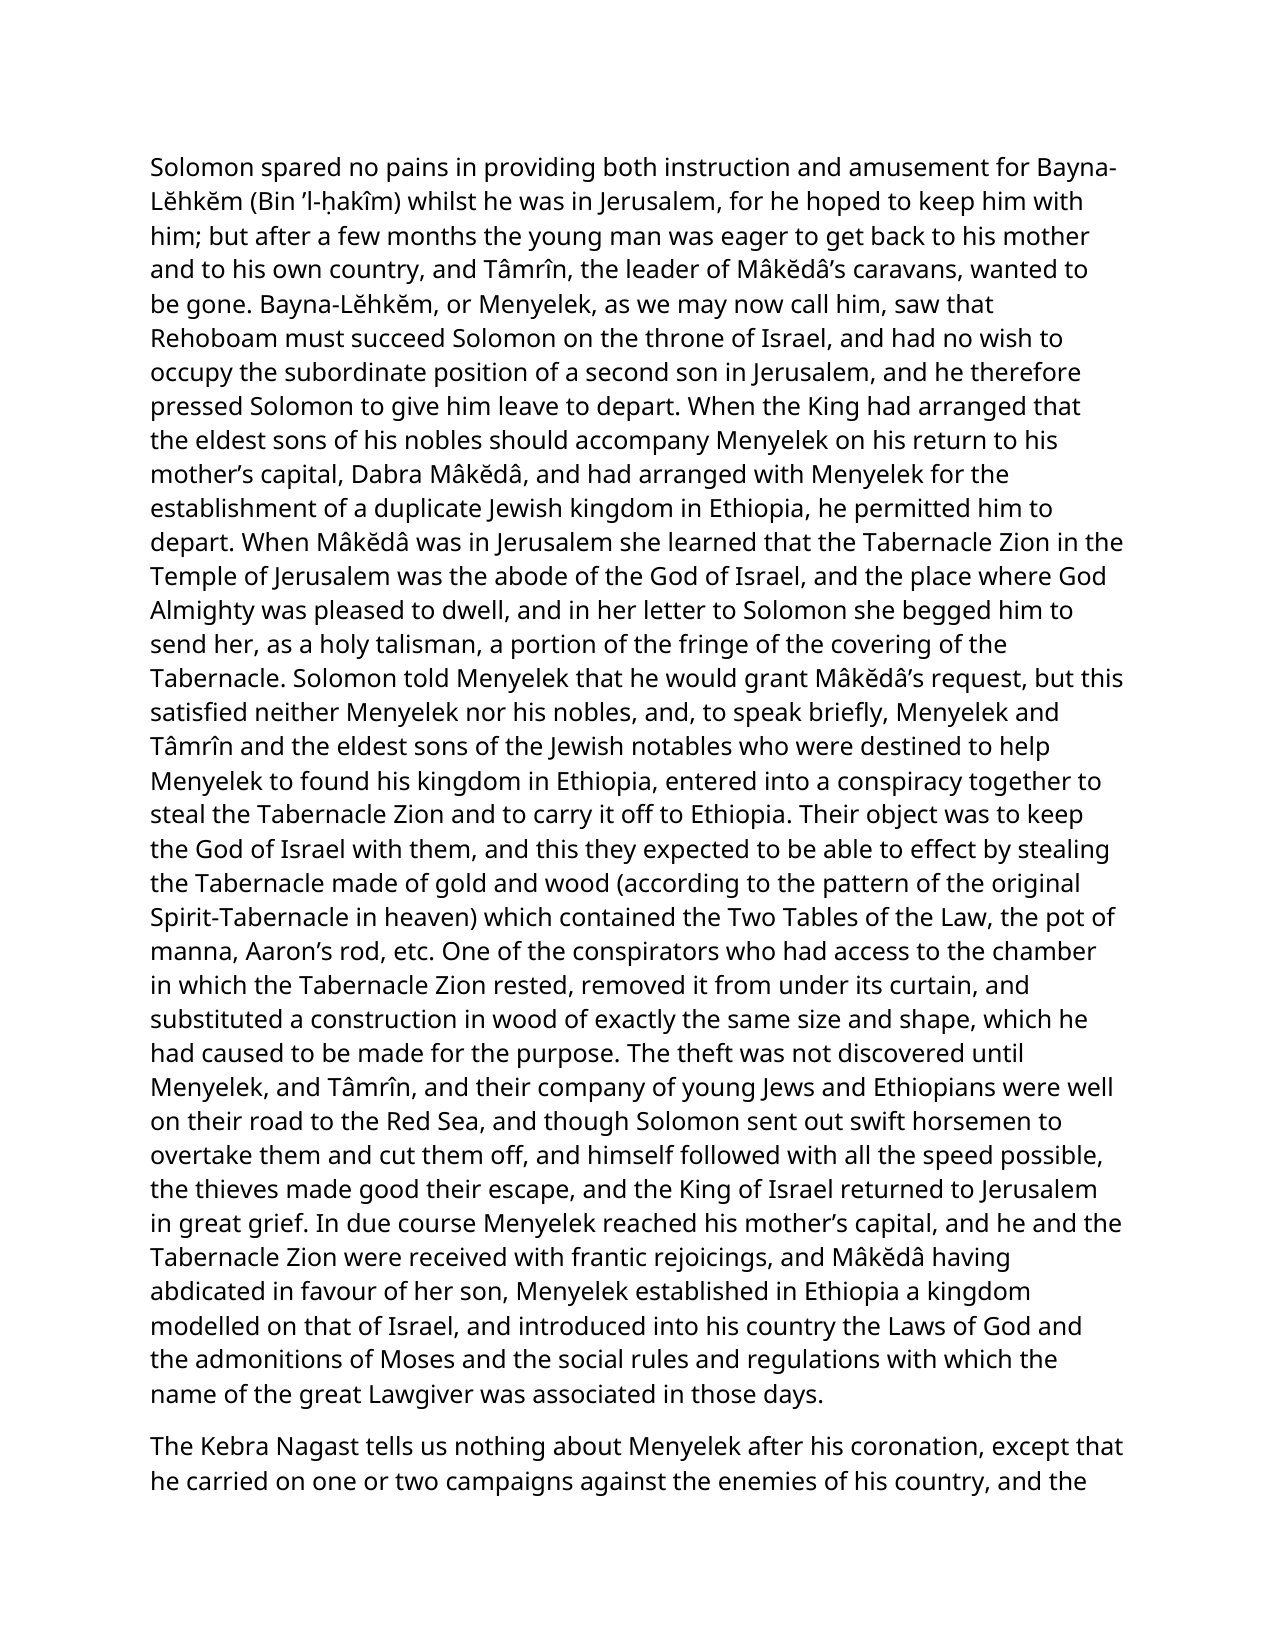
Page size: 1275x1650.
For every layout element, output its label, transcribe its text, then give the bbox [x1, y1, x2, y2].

text Solomon spared no pains in providing both instruction and amusement for Bayna-Lĕhkĕm (Bin ’l-ḥakîm) whilst he was in Jerusalem, for he hoped to keep him with him; but after a few months the young man was eager to get back to his mother and to his own country, and Tâmrîn, the leader of Mâkĕdâ’s caravans, wanted to be gone. Bayna-Lĕhkĕm, or Menyelek, as we may now call him, saw that Rehoboam must succeed Solomon on the throne of Israel, and had no wish to occupy the subordinate position of a second son in Jerusalem, and he therefore pressed Solomon to give him leave to depart. When the King had arranged that the eldest sons of his nobles should accompany Menyelek on his return to his mother’s capital, Dabra Mâkĕdâ, and had arranged with Menyelek for the establishment of a duplicate Jewish kingdom in Ethiopia, he permitted him to depart. When Mâkĕdâ was in Jerusalem she learned that the Tabernacle Zion in the Temple of Jerusalem was the abode of the God of Israel, and the place where God Almighty was pleased to dwell, and in her letter to Solomon she begged him to send her, as a holy talisman, a portion of the fringe of the covering of the Tabernacle. Solomon told Menyelek that he would grant Mâkĕdâ’s request, but this satisfied neither Menyelek nor his nobles, and, to speak briefly, Menyelek and Tâmrîn and the eldest sons of the Jewish notables who were destined to help Menyelek to found his kingdom in Ethiopia, entered into a conspiracy together to steal the Tabernacle Zion and to carry it off to Ethiopia. Their object was to keep the God of Israel with them, and this they expected to be able to effect by stealing the Tabernacle made of gold and wood (according to the pattern of the original Spirit-Tabernacle in heaven) which contained the Two Tables of the Law, the pot of manna, Aaron’s rod, etc. One of the conspirators who had access to the chamber in which the Tabernacle Zion rested, removed it from under its curtain, and substituted a construction in wood of exactly the same size and shape, which he had caused to be made for the purpose. The theft was not discovered until Menyelek, and Tâmrîn, and their company of young Jews and Ethiopians were well on their road to the Red Sea, and though Solomon sent out swift horsemen to overtake them and cut them off, and himself followed with all the speed possible, the thieves made good their escape, and the King of Israel returned to Jerusalem in great grief. In due course Menyelek reached his mother’s capital, and he and the Tabernacle Zion were received with frantic rejoicings, and Mâkĕdâ having abdicated in favour of her son, Menyelek established in Ethiopia a kingdom modelled on that of Israel, and introduced into his country the Laws of God and the admonitions of Moses and the social rules and regulations with which the name of the great Lawgiver was associated in those days. [150, 150, 1125, 1410]
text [150, 1429, 1125, 1497]
